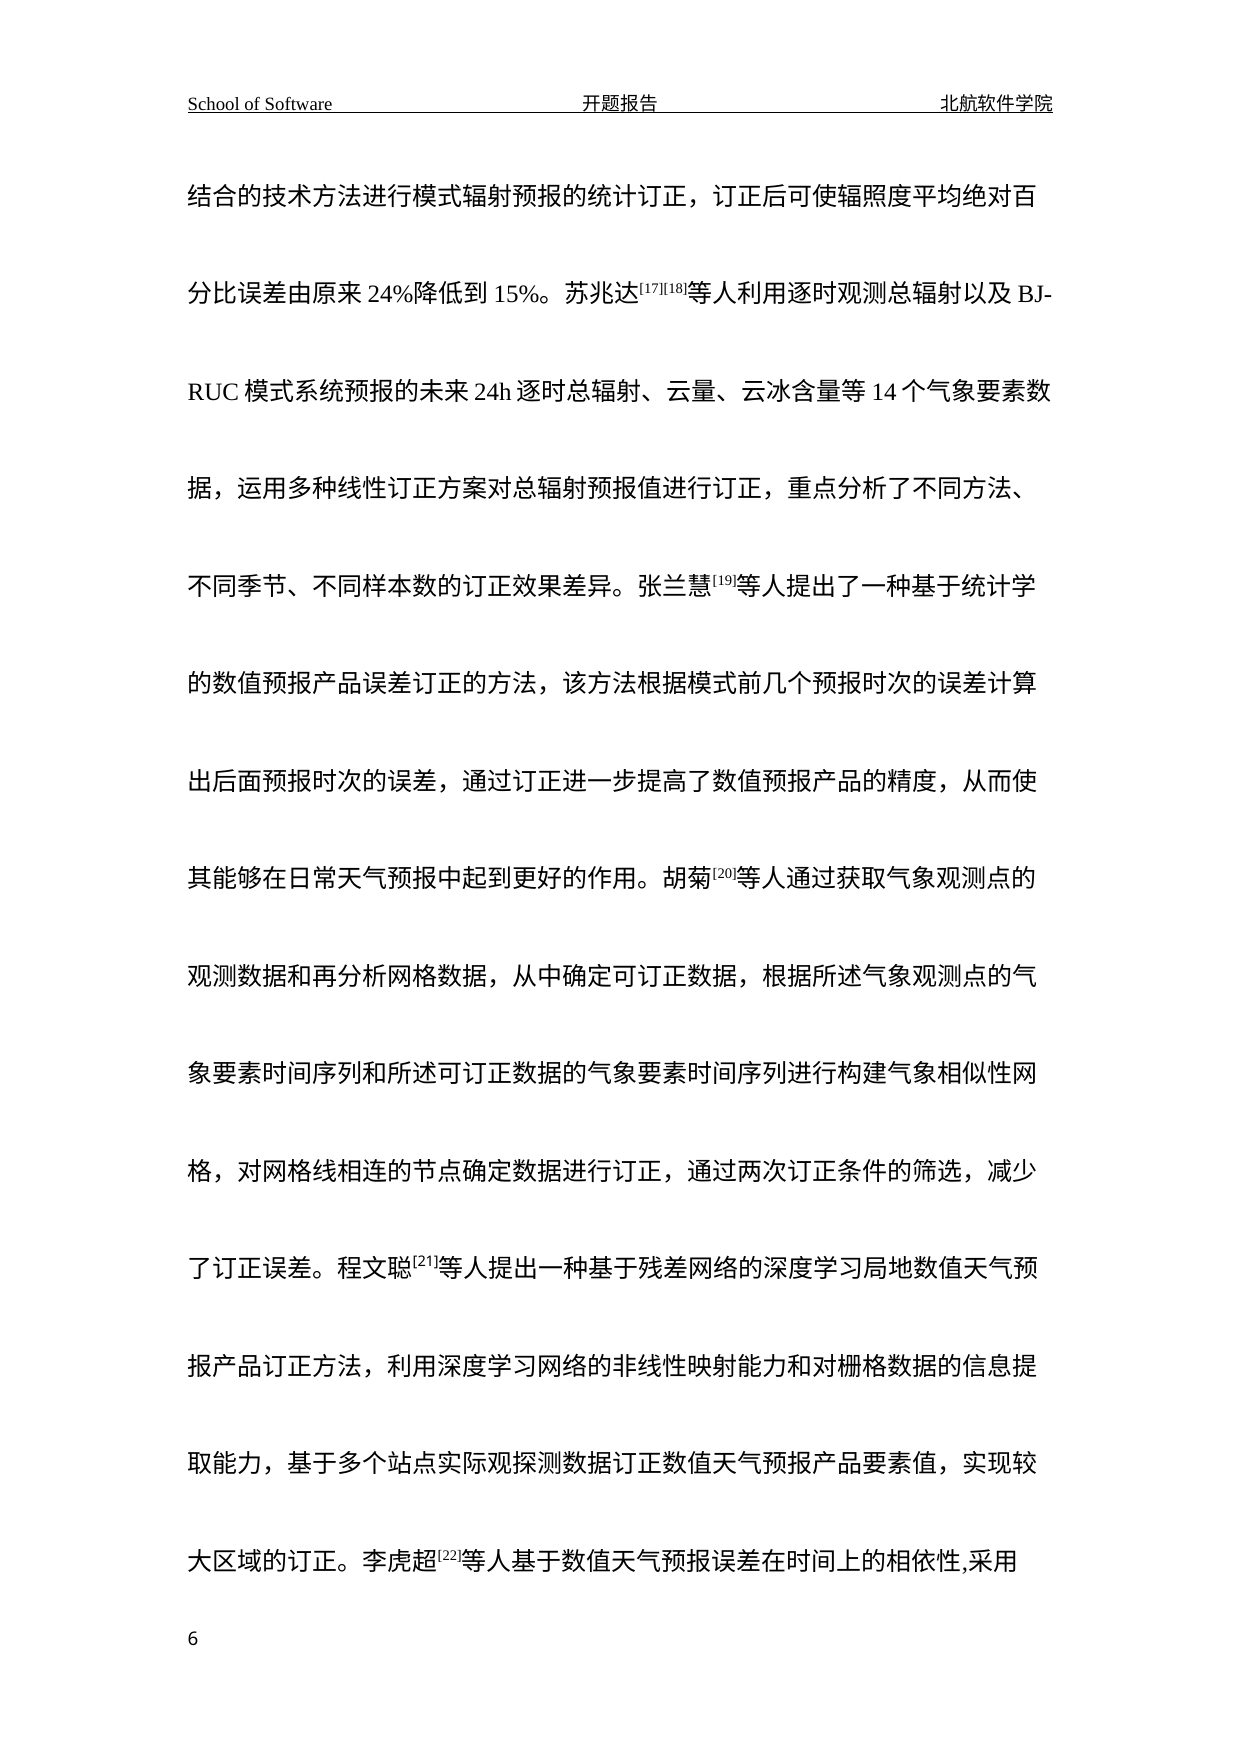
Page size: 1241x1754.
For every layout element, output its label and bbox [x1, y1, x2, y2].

text [187, 162, 1053, 1592]
